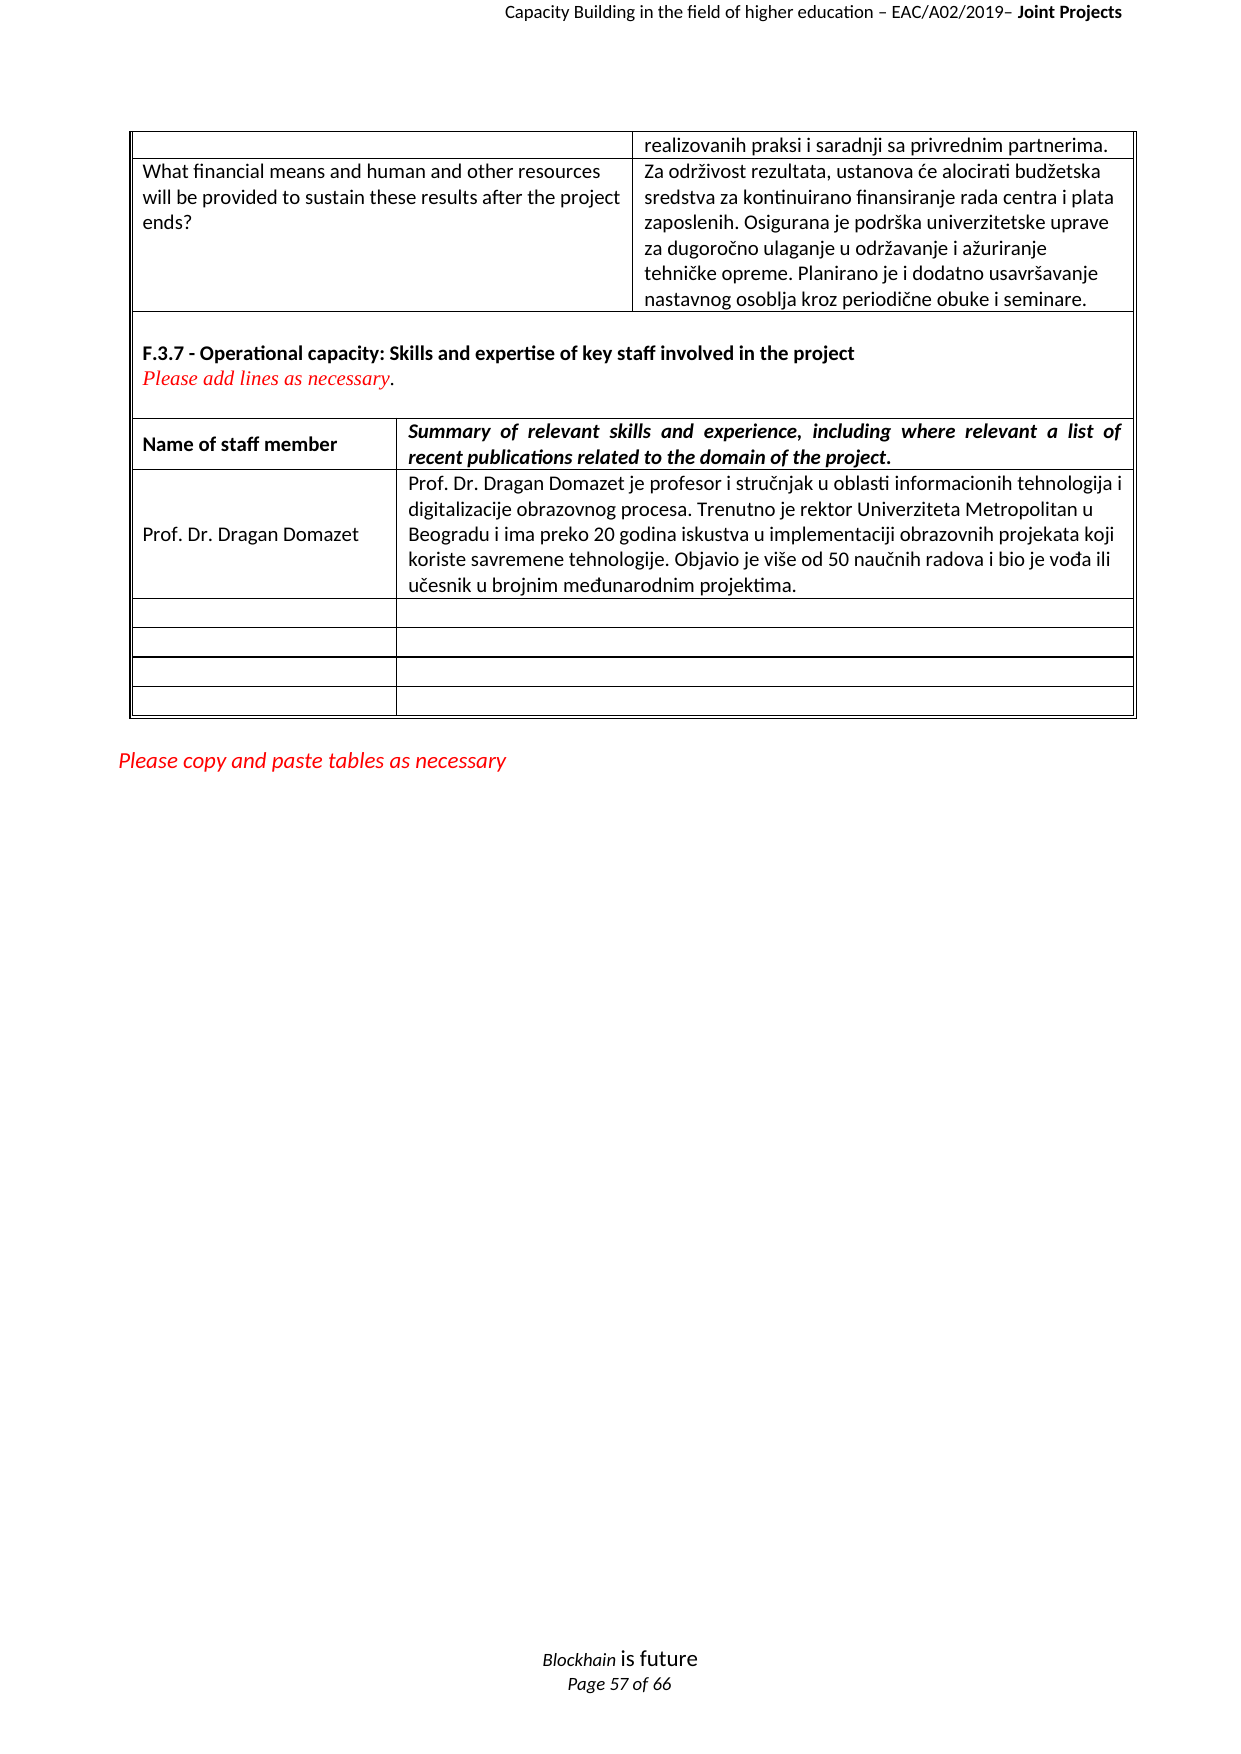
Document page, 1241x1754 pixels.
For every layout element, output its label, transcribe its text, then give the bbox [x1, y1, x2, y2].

table_cell [397, 658, 1133, 686]
text Please copy and paste tables as necessary [118, 746, 1122, 774]
table_cell F.3.7 - Operational capacity: Skills and expertise of key staff involved in the project Please add lines as necessary. [133, 312, 1133, 417]
table_cell [133, 628, 396, 656]
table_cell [633, 132, 1133, 158]
table_cell What financial means and human and other resources will be provided to sustain these results after the project ends? [133, 159, 632, 311]
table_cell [133, 132, 632, 158]
table_cell [397, 599, 1133, 627]
table_cell [133, 687, 396, 715]
table_cell [133, 599, 396, 627]
table_cell Summary of relevant skills and experience, including where relevant a list of recent publications related to the domain of the project. [397, 419, 1133, 469]
table_cell Prof. Dr. Dragan Domazet je profesor i stručnjak u oblasti informacionih tehnologija i digitalizacije obrazovnog procesa. Trenutno je rektor Univerziteta Metropolitan u Beogradu i ima preko 20 godina iskustva u implementaciji obrazovnih projekata koji koriste savremene tehnologije. Objavio je više od 50 naučnih radova i bio je vođa ili učesnik u brojnim međunarodnim projektima. [397, 470, 1133, 597]
table_cell Name of staff member [133, 419, 396, 469]
table_cell [397, 628, 1133, 656]
table_cell [397, 687, 1133, 715]
table_cell [133, 658, 396, 686]
table_cell Za održivost rezultata, ustanova će alocirati budžetska sredstva za kontinuirano finansiranje rada centra i plata zaposlenih. Osigurana je podrška univerzitetske uprave za dugoročno ulaganje u održavanje i ažuriranje tehničke opreme. Planirano je i dodatno usavršavanje nastavnog osoblja kroz periodične obuke i seminare. [633, 159, 1133, 311]
table_cell Prof. Dr. Dragan Domazet [133, 470, 396, 597]
